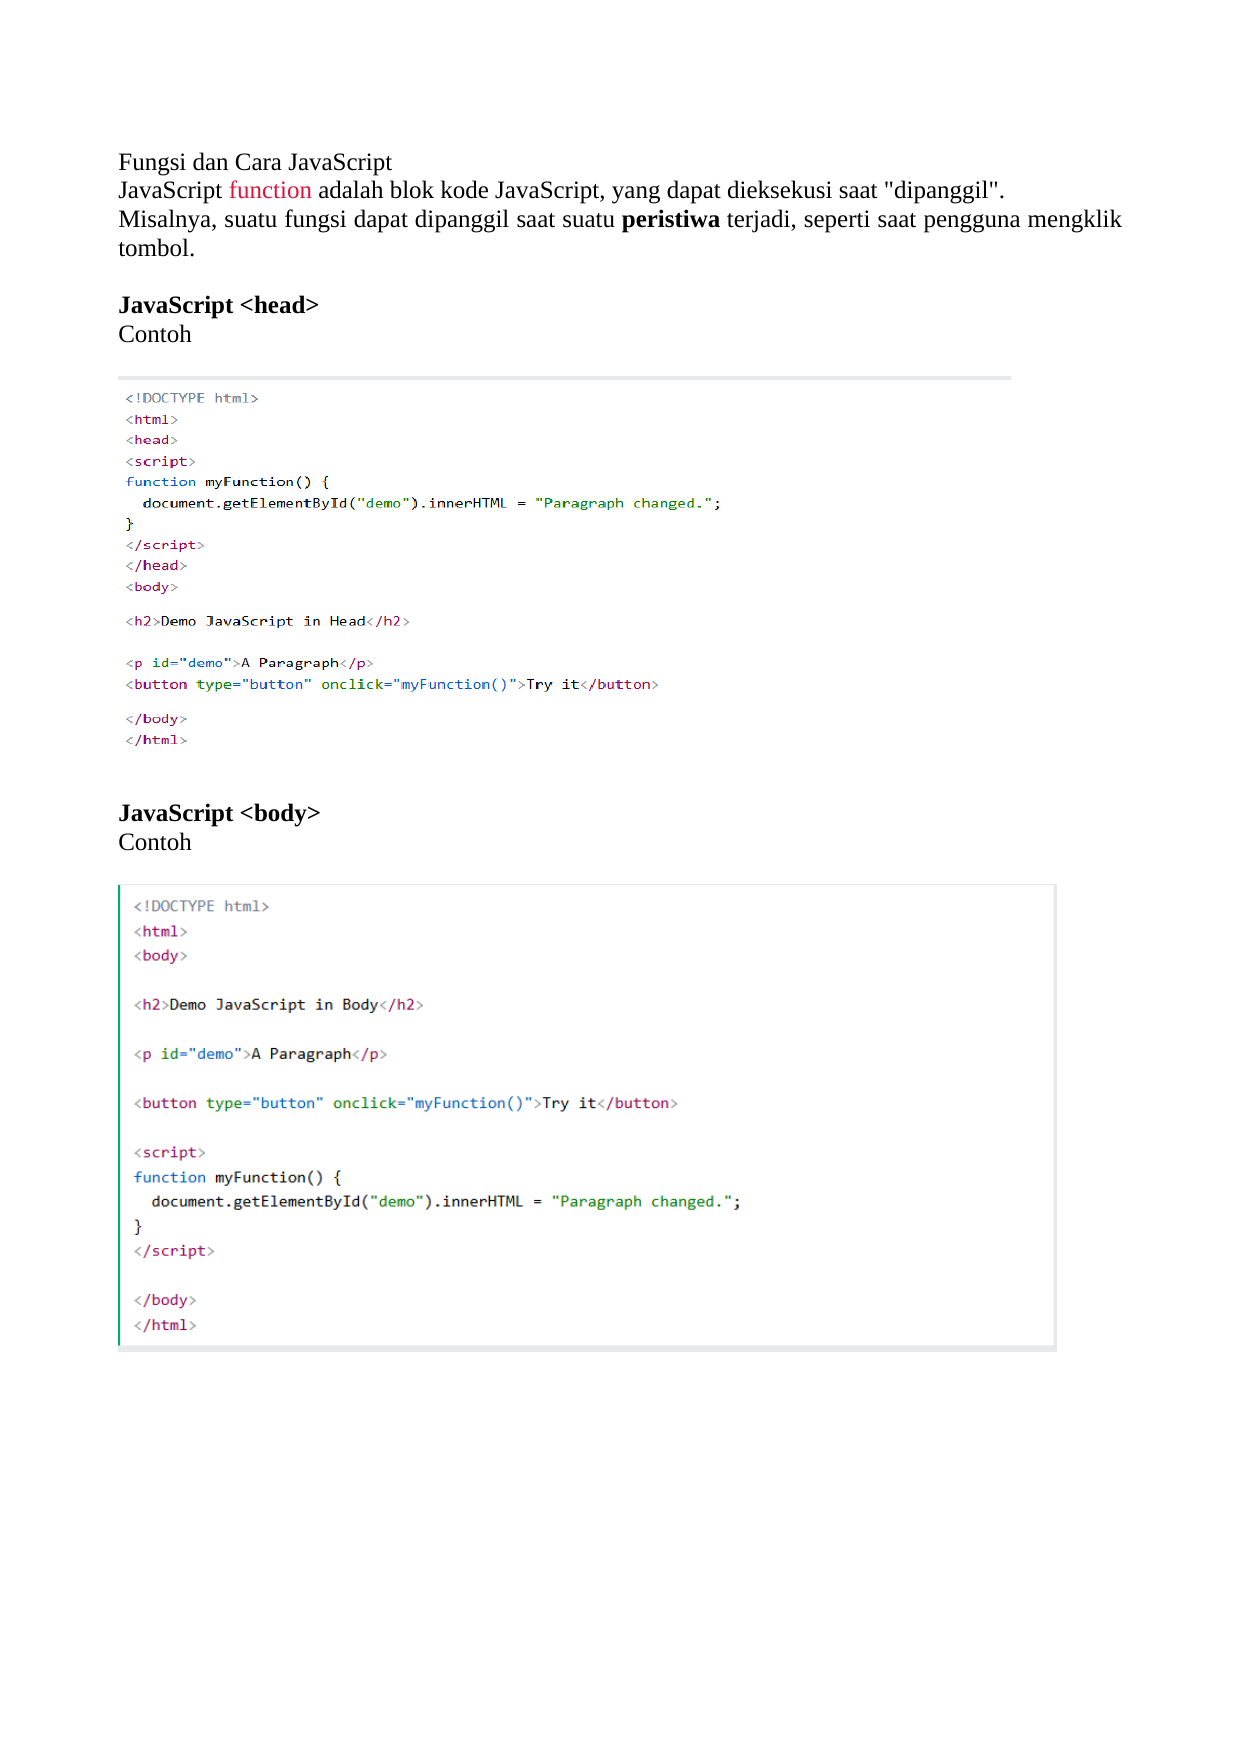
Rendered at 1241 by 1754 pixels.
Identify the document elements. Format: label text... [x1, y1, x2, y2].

text JavaScript <body> [118, 798, 1122, 827]
text Contoh [118, 827, 1122, 856]
picture [118, 376, 1012, 770]
picture [118, 884, 1057, 1352]
text Misalnya, suatu fungsi dapat dipanggil saat suatu peristiwa terjadi, seperti saat pengguna mengklik tombol. [118, 204, 1122, 262]
text JavaScript <head> [118, 291, 1122, 319]
text Fungsi dan Cara JavaScript [118, 147, 1122, 176]
text Contoh [118, 319, 1122, 348]
text JavaScript function adalah blok kode JavaScript, yang dapat dieksekusi saat "dipanggil". [118, 176, 1122, 204]
